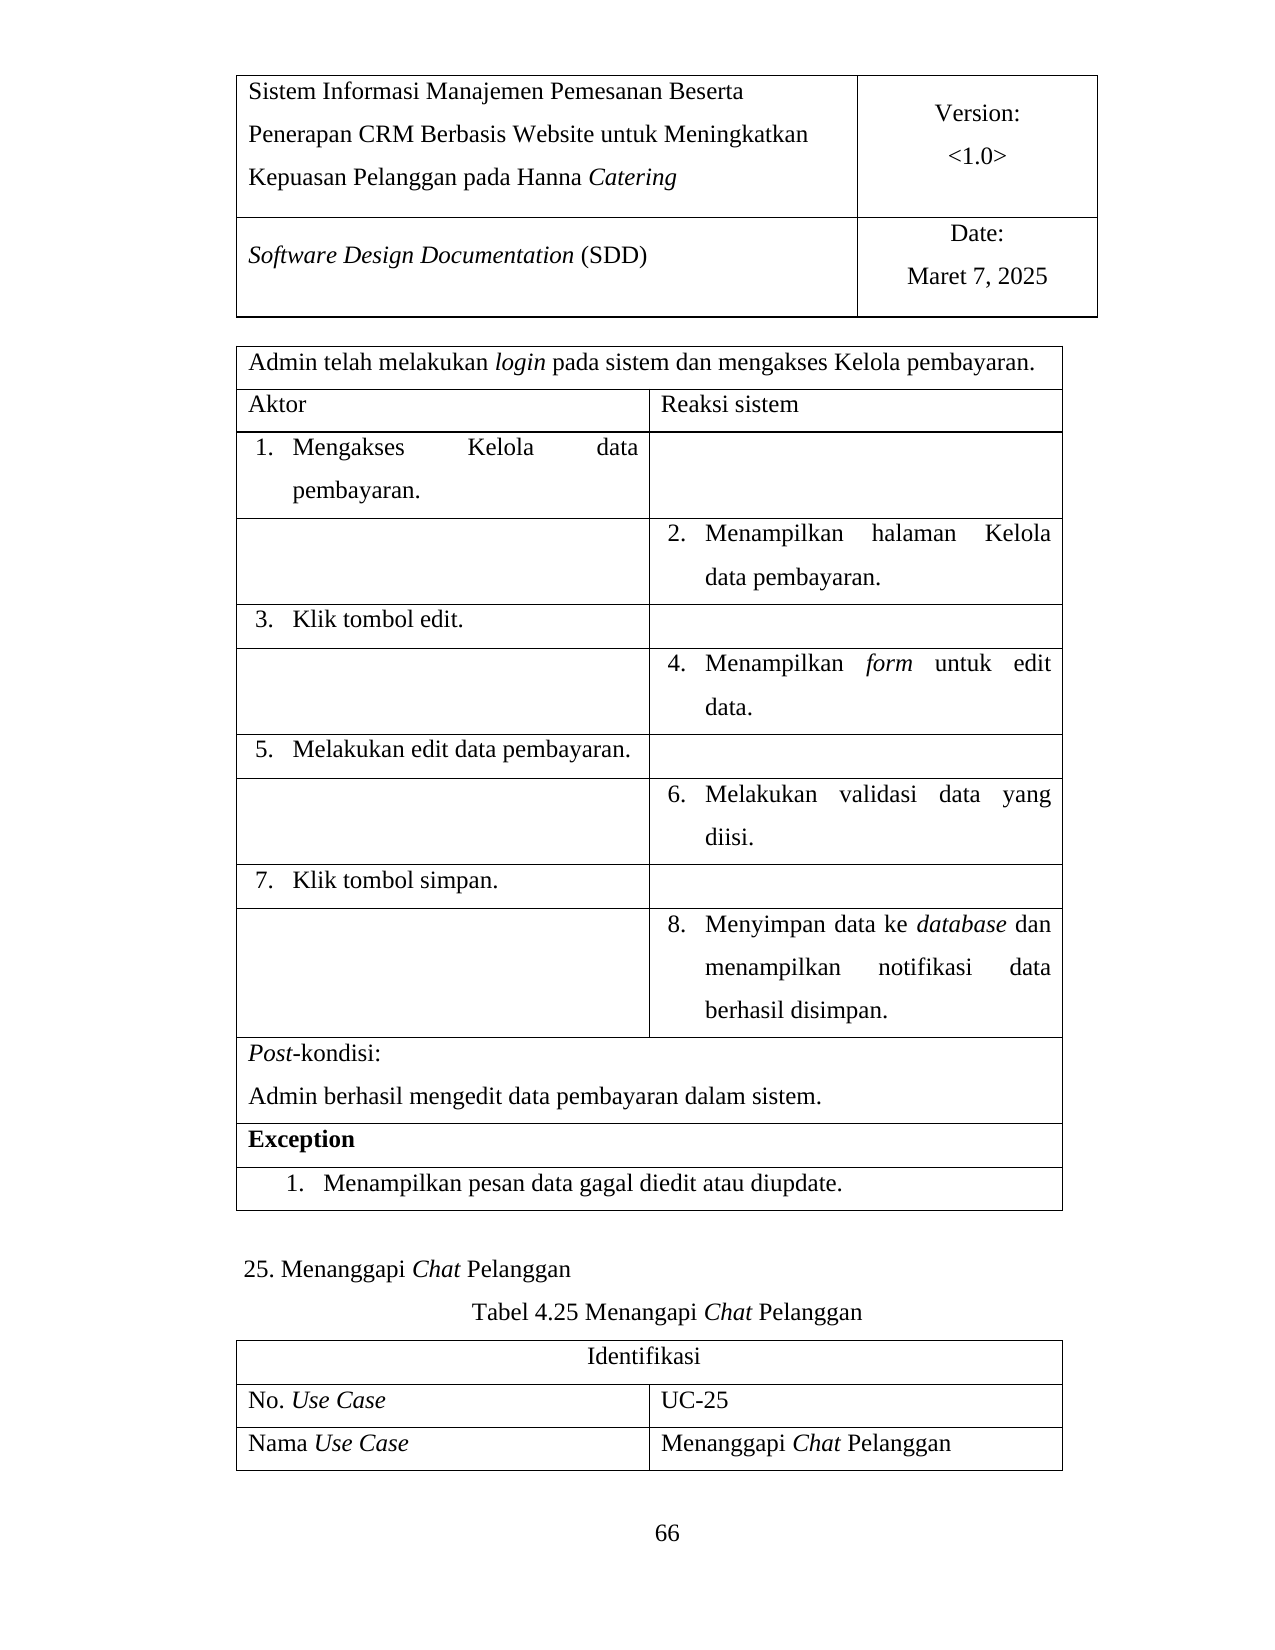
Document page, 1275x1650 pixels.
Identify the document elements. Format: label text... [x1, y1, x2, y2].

table_cell Menampilkan halaman Kelola data pembayaran. [650, 519, 1062, 603]
table_cell Mengakses Kelola data pembayaran. [237, 433, 649, 517]
table_cell [650, 865, 1062, 908]
table_cell No. Use Case [237, 1385, 649, 1427]
table_cell Exception [237, 1124, 649, 1167]
list Menanggapi Chat Pelanggan [243, 1254, 1098, 1283]
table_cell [237, 347, 1062, 388]
text Tabel 4.25 Menangapi Chat Pelanggan [236, 1297, 1098, 1326]
table_cell Menanggapi Chat Pelanggan [650, 1428, 1062, 1470]
table_cell Reaksi sistem [650, 390, 1062, 431]
table_cell [237, 779, 649, 864]
table_cell Aktor [237, 390, 649, 431]
table_cell Melakukan edit data pembayaran. [237, 735, 649, 778]
table_cell Menampilkan pesan data gagal diedit atau diupdate. [237, 1168, 1062, 1210]
table_cell [237, 649, 649, 733]
table_cell [237, 519, 649, 603]
table_header [237, 1341, 576, 1384]
table_header Identifikasi [576, 1341, 1062, 1384]
table_cell [237, 909, 649, 1037]
table_cell Nama Use Case [237, 1428, 649, 1470]
table_cell UC-25 [650, 1385, 1062, 1427]
table_cell Menyimpan data ke database dan menampilkan notifikasi data berhasil disimpan. [650, 909, 1062, 1037]
table_cell [650, 433, 1062, 517]
table_cell Klik tombol simpan. [237, 865, 649, 908]
table_cell Post-kondisi: Admin berhasil mengedit data pembayaran dalam sistem. [237, 1038, 1062, 1123]
table_cell [650, 605, 1062, 647]
table_cell Melakukan validasi data yang diisi. [650, 779, 1062, 864]
table_cell [650, 735, 1062, 778]
table_cell Menampilkan form untuk edit data. [650, 649, 1062, 733]
table_cell Klik tombol edit. [237, 605, 649, 647]
table_cell [650, 1124, 1062, 1167]
